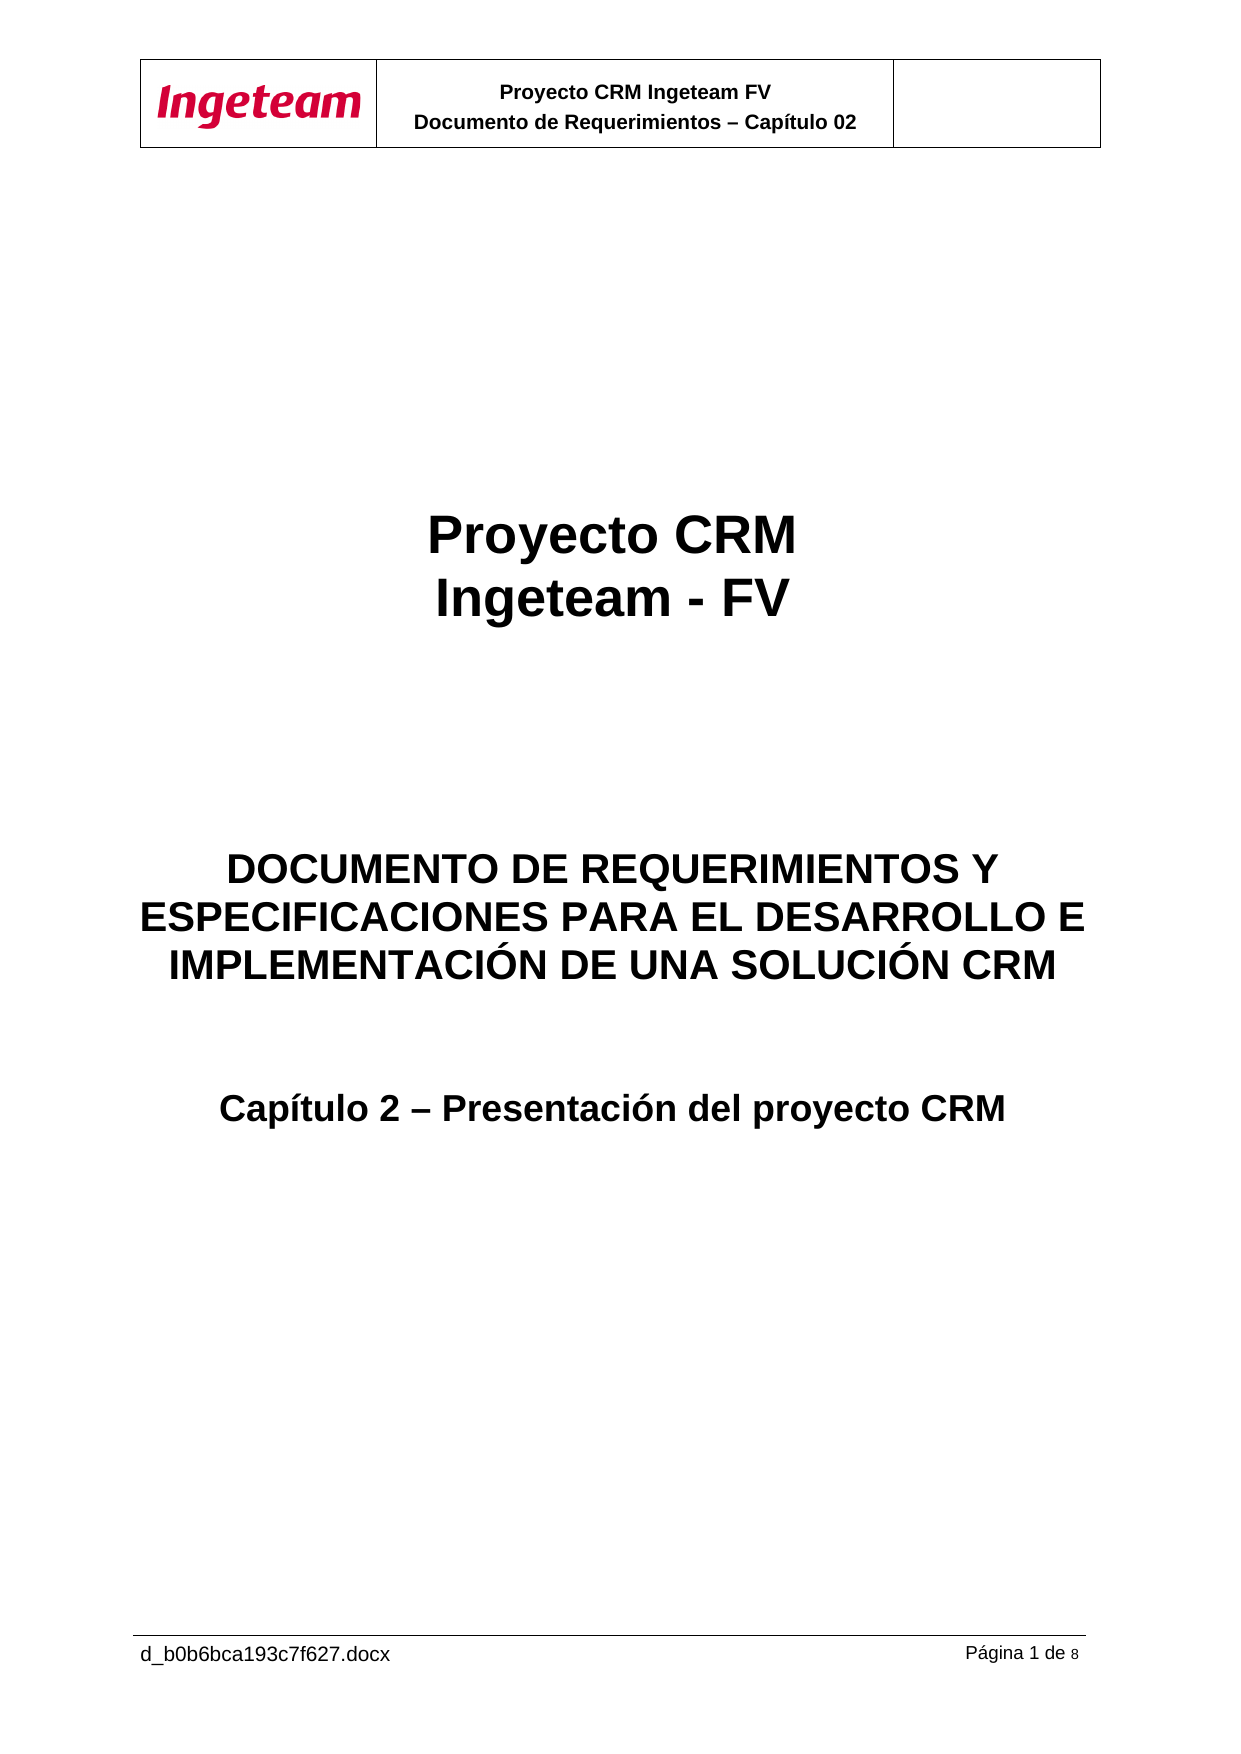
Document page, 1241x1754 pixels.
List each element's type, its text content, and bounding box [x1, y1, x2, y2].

text DOCUMENTO DE REQUERIMIENTOS Y ESPECIFICACIONES PARA EL DESARROLLO E IMPLEMENTACIÓN DE UNA SOLUCIÓN CRM [133, 844, 1092, 988]
picture [157, 85, 361, 129]
text Proyecto CRM [133, 503, 1092, 565]
text Ingeteam - FV [133, 565, 1092, 628]
text Capítulo 2 – Presentación del proyecto CRM [133, 1086, 1092, 1129]
